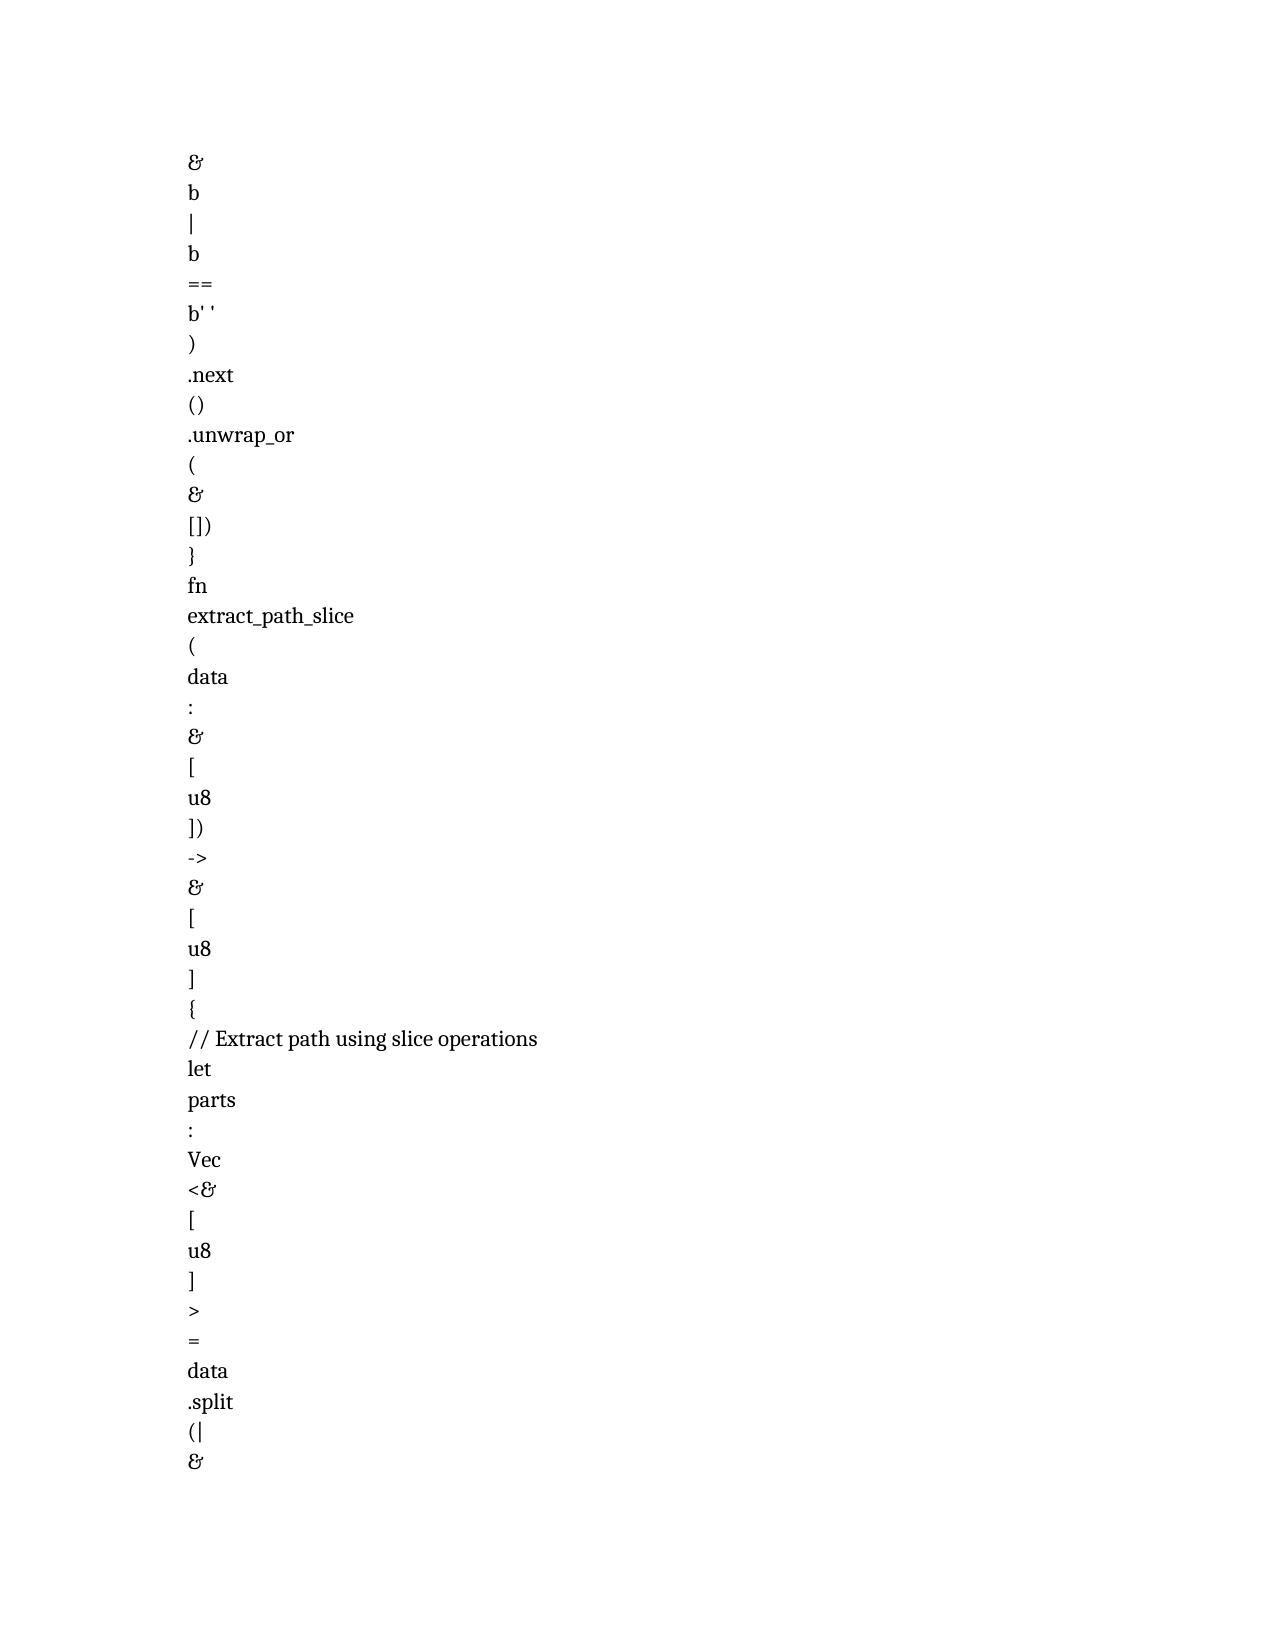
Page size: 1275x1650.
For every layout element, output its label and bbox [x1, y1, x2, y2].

text [187, 150, 1087, 1475]
